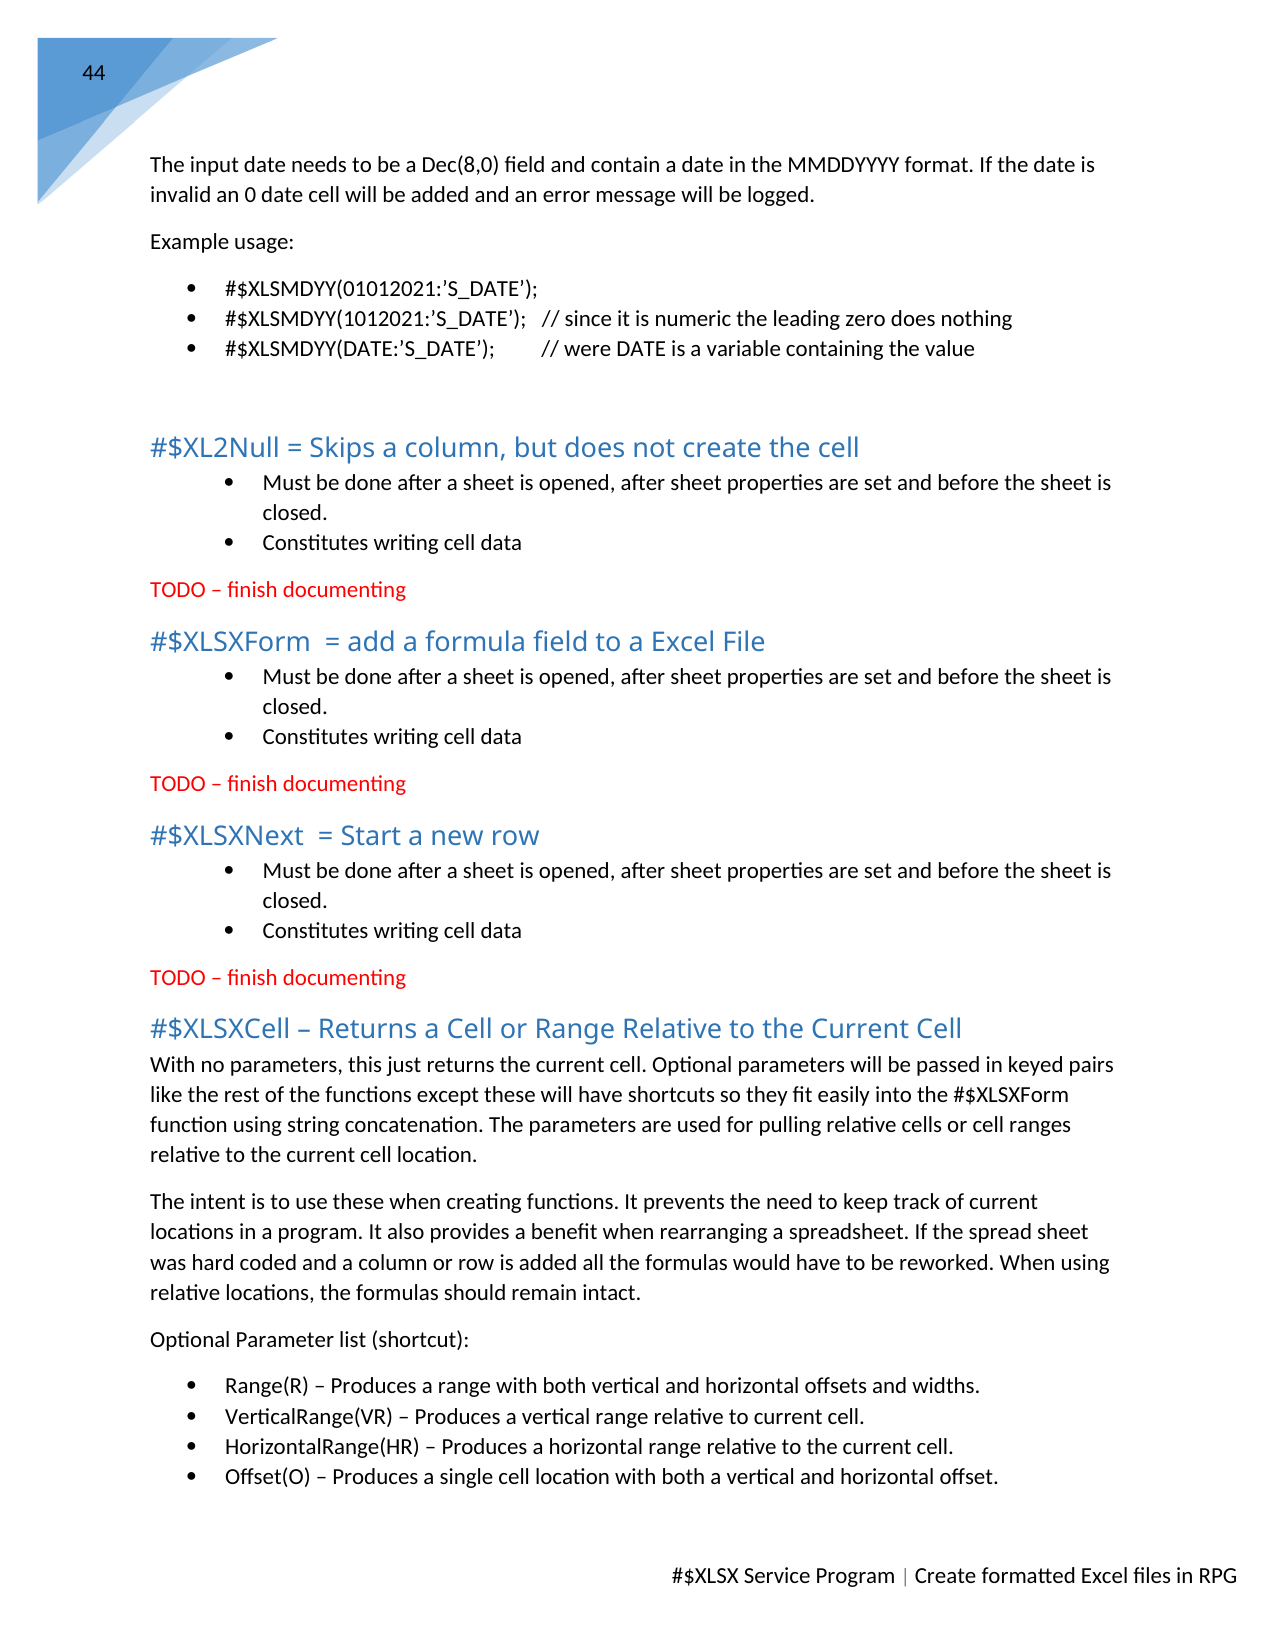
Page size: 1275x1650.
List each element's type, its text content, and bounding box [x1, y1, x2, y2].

subtitle #$XLSXNext = Start a new row [150, 816, 1125, 853]
list Must be done after a sheet is opened, after sheet properties are set and before the sheet is closed. [225, 662, 1125, 720]
text With no parameters, this just returns the current cell. Optional parameters will be passed in keyed pairs like the rest of the functions except these will have shortcuts so they fit easily into the #$XLSXForm function using string concatenation. The parameters are used for pulling relative cells or cell ranges relative to the current cell location. [150, 1050, 1125, 1168]
list Range(R) – Produces a range with both vertical and horizontal offsets and widths. [187, 1372, 1125, 1400]
list Constitutes writing cell data [225, 916, 1125, 944]
list Constitutes writing cell data [225, 722, 1125, 750]
list Must be done after a sheet is opened, after sheet properties are set and before the sheet is closed. [225, 468, 1125, 526]
text The intent is to use these when creating functions. It prevents the need to keep track of current locations in a program. It also provides a benefit when rearranging a spreadsheet. If the spread sheet was hard coded and a column or row is added all the formulas would have to be reworked. When using relative locations, the formulas should remain intact. [150, 1187, 1125, 1306]
text The input date needs to be a Dec(8,0) field and contain a date in the MMDDYYYY format. If the date is invalid an 0 date cell will be added and an error message will be logged. [150, 150, 1125, 208]
list HorizontalRange(HR) – Produces a horizontal range relative to the current cell. [187, 1432, 1125, 1460]
list #$XLSMDYY(DATE:’S_DATE’); // were DATE is a variable containing the value [187, 334, 1125, 362]
list #$XLSMDYY(01012021:’S_DATE’); [187, 274, 1125, 302]
list Constitutes writing cell data [225, 528, 1125, 556]
picture [37, 37, 279, 206]
subtitle #$XL2Null = Skips a column, but does not create the cell [150, 428, 1125, 465]
text TODO – finish documenting [150, 575, 1125, 603]
list Must be done after a sheet is opened, after sheet properties are set and before the sheet is closed. [225, 856, 1125, 914]
list #$XLSMDYY(1012021:’S_DATE’); // since it is numeric the leading zero does nothing [187, 304, 1125, 332]
text TODO – finish documenting [150, 769, 1125, 797]
list Offset(O) – Produces a single cell location with both a vertical and horizontal offset. [187, 1462, 1125, 1490]
text TODO – finish documenting [150, 963, 1125, 991]
text Optional Parameter list (shortcut): [150, 1325, 1125, 1353]
subtitle #$XLSXForm = add a formula field to a Excel File [150, 622, 1125, 659]
subtitle #$XLSXCell – Returns a Cell or Range Relative to the Current Cell [150, 1010, 1125, 1047]
text Example usage: [150, 227, 1125, 255]
list VerticalRange(VR) – Produces a vertical range relative to current cell. [187, 1402, 1125, 1430]
